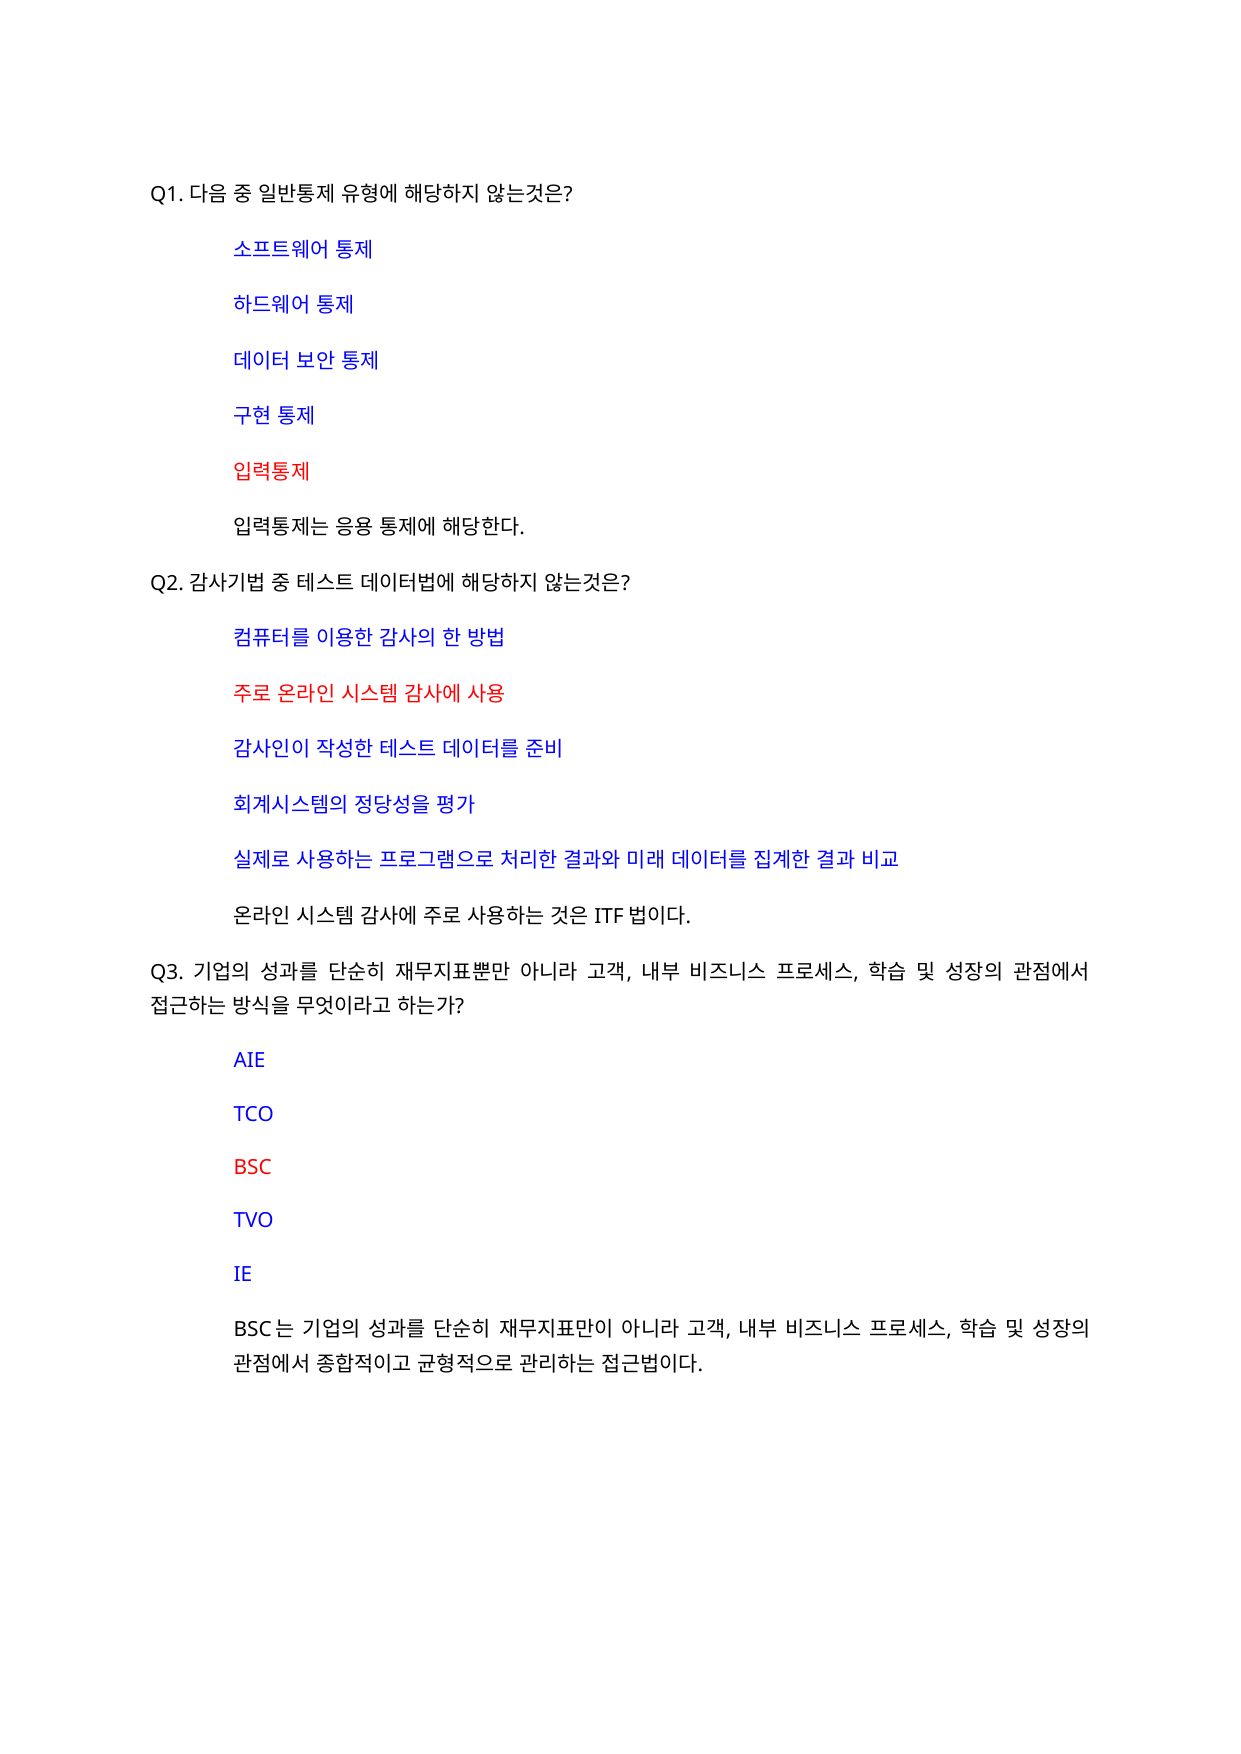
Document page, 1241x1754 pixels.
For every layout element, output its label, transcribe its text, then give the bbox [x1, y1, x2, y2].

text 주로 온라인 시스템 감사에 사용 [233, 677, 1090, 707]
text 컴퓨터를 이용한 감사의 한 방법 [233, 622, 1090, 652]
text Q1. 다음 중 일반통제 유형에 해당하지 않는것은? [150, 177, 1090, 207]
text AIE [233, 1045, 1090, 1074]
text TCO [233, 1099, 1090, 1127]
text TVO [233, 1206, 1090, 1234]
text 입력통제 [233, 455, 1090, 485]
text 구현 통제 [233, 399, 1090, 429]
text BSC [233, 1152, 1090, 1181]
text 감사인이 작성한 테스트 데이터를 준비 [233, 733, 1090, 763]
text BSC는 기업의 성과를 단순히 재무지표만이 아니라 고객, 내부 비즈니스 프로세스, 학습 및 성장의 관점에서 종합적이고 균형적으로 관리하는 접근법이다. [233, 1312, 1090, 1378]
text 회계시스템의 정당성을 평가 [233, 788, 1090, 818]
text 데이터 보안 통제 [233, 344, 1090, 374]
text IE [233, 1259, 1090, 1287]
text 소프트웨어 통제 [233, 233, 1090, 263]
text Q2. 감사기법 중 테스트 데이터법에 해당하지 않는것은? [150, 566, 1090, 596]
text Q3. 기업의 성과를 단순히 재무지표뿐만 아니라 고객, 내부 비즈니스 프로세스, 학습 및 성장의 관점에서 접근하는 방식을 무엇이라고 하는가? [150, 955, 1090, 1020]
text 하드웨어 통제 [233, 288, 1090, 318]
text 실제로 사용하는 프로그램으로 처리한 결과와 미래 데이터를 집계한 결과 비교 [233, 844, 1090, 874]
text 입력통제는 응용 통제에 해당한다. [233, 510, 1090, 541]
text 온라인 시스템 감사에 주로 사용하는 것은 ITF법이다. [233, 899, 1090, 929]
